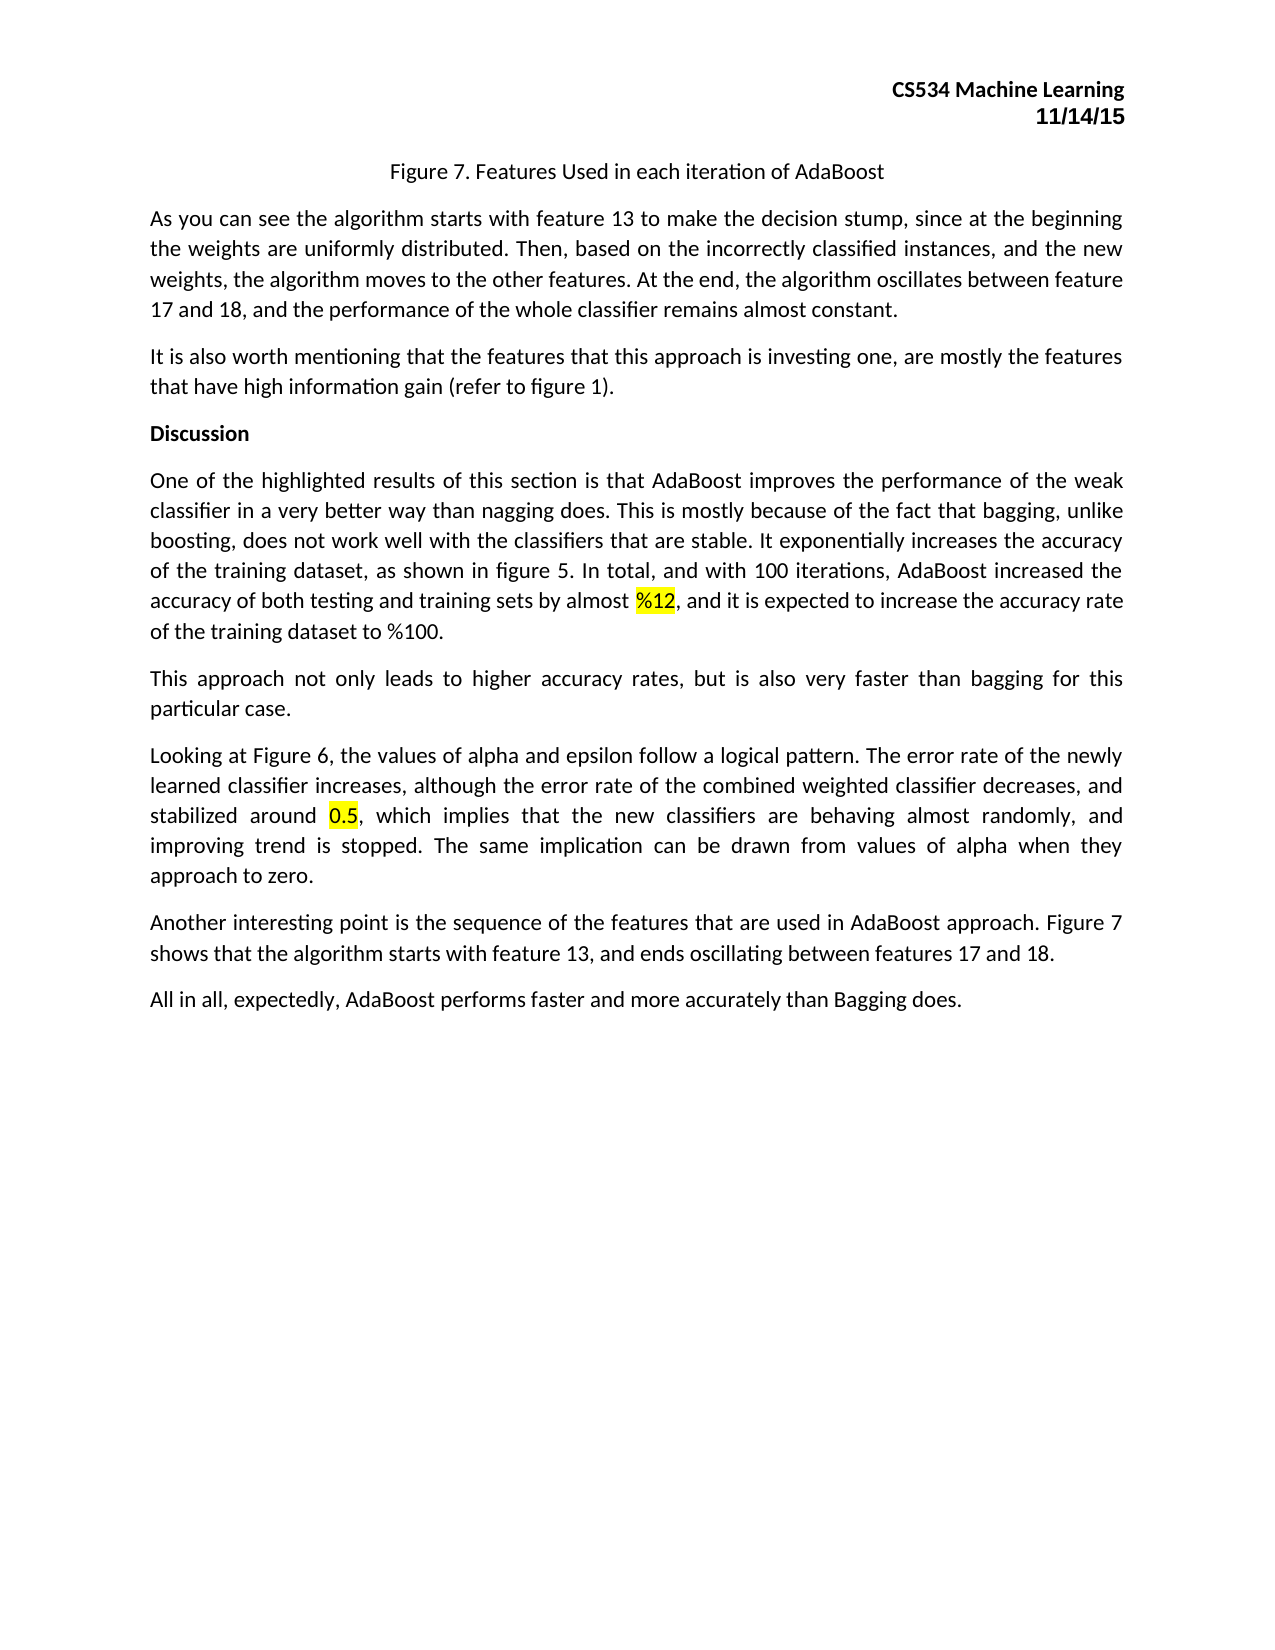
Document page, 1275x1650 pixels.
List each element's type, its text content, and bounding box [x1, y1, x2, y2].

text One of the highlighted results of this section is that AdaBoost improves the performance of the weak classifier in a very better way than nagging does. This is mostly because of the fact that bagging, unlike boosting, does not work well with the classifiers that are stable. It exponentially increases the accuracy of the training dataset, as shown in figure 5. In total, and with 100 iterations, AdaBoost increased the accuracy of both testing and training sets by almost %12, and it is expected to increase the accuracy rate of the training dataset to %100. [150, 466, 1125, 645]
text Figure 7. Features Used in each iteration of AdaBoost [150, 157, 1125, 185]
text It is also worth mentioning that the features that this approach is investing one, are mostly the features that have high information gain (refer to figure 1). [150, 342, 1125, 400]
text This approach not only leads to higher accuracy rates, but is also very faster than bagging for this particular case. [150, 664, 1125, 722]
text Looking at Figure 6, the values of alpha and epsilon follow a logical pattern. The error rate of the newly learned classifier increases, although the error rate of the combined weighted classifier decreases, and stabilized around 0.5, which implies that the new classifiers are behaving almost randomly, and improving trend is stopped. The same implication can be drawn from values of alpha when they approach to zero. [150, 741, 1125, 889]
text Another interesting point is the sequence of the features that are used in AdaBoost approach. Figure 7 shows that the algorithm starts with feature 13, and ends oscillating between features 17 and 18. [150, 908, 1125, 967]
text Discussion [150, 419, 1125, 447]
text All in all, expectedly, AdaBoost performs faster and more accurately than Bagging does. [150, 986, 1125, 1013]
text As you can see the algorithm starts with feature 13 to make the decision stump, since at the beginning the weights are uniformly distributed. Then, based on the incorrectly classified instances, and the new weights, the algorithm moves to the other features. At the end, the algorithm oscillates between feature 17 and 18, and the performance of the whole classifier remains almost constant. [150, 204, 1125, 323]
